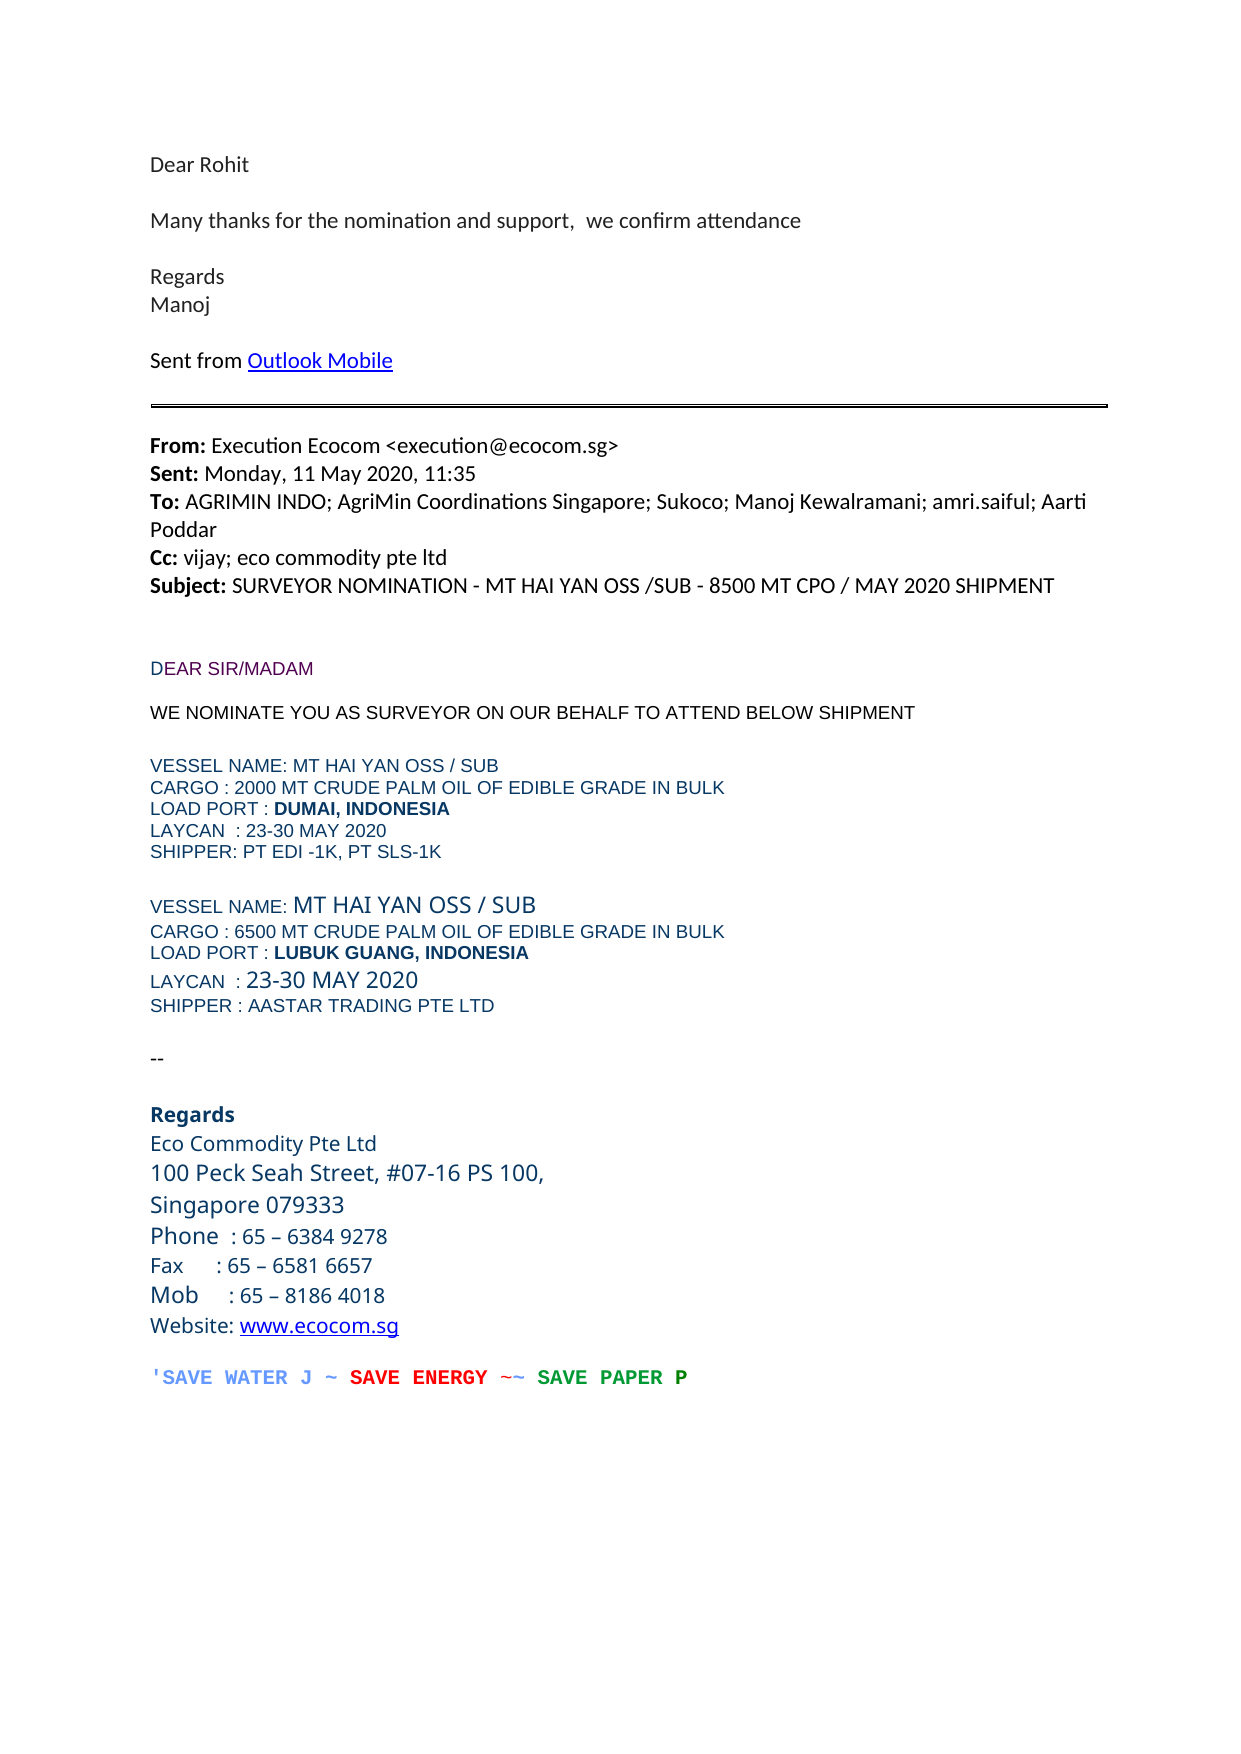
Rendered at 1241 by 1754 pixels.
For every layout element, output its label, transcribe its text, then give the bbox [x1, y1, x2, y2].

text Singapore 079333 [150, 1188, 1090, 1220]
text Fax : 65 – 6581 6657 [150, 1251, 1090, 1279]
text 100 Peck Seah Street, #07-16 PS 100, [150, 1157, 1090, 1188]
text Mob : 65 – 8186 4018 [150, 1279, 1090, 1311]
text VESSEL NAME: MT HAI YAN OSS / SUB [150, 755, 1090, 777]
text LOAD PORT : DUMAI, INDONESIA [150, 798, 1090, 820]
text LOAD PORT : LUBUK GUANG, INDONESIA [150, 942, 1090, 963]
text DEAR SIR/MADAM [150, 655, 1090, 681]
text Sent from Outlook Mobile [150, 346, 1090, 374]
text Regards [150, 262, 1090, 290]
text WE NOMINATE YOU AS SURVEYOR ON OUR BEHALF TO ATTEND BELOW SHIPMENT [150, 702, 1090, 724]
text Website: www.ecocom.sg [150, 1311, 1090, 1339]
text SHIPPER : AASTAR TRADING PTE LTD [150, 995, 1090, 1016]
text Dear Rohit [150, 150, 1090, 178]
text -- [150, 1044, 1090, 1072]
text LAYCAN : 23-30 MAY 2020 [150, 820, 1090, 841]
text From: Execution Ecocom <execution@ecocom.sg> Sent: Monday, 11 May 2020, 11:35 To: AGRIMIN INDO; AgriMin Coordinations Singapore; Sukoco; Manoj Kewalramani; amri.saiful; Aarti Poddar Cc: vijay; eco commodity pte ltd Subject: SURVEYOR NOMINATION - MT HAI YAN OSS /SUB - 8500 MT CPO / MAY 2020 SHIPMENT [150, 431, 1090, 599]
text Many thanks for the nomination and support, we confirm attendance [150, 206, 1090, 234]
text SHIPPER: PT EDI -1K, PT SLS-1K [150, 841, 1090, 863]
text Eco Commodity Pte Ltd [150, 1129, 1090, 1157]
text Manoj [150, 290, 1090, 318]
text VESSEL NAME: MT HAI YAN OSS / SUB [150, 889, 1090, 920]
text LAYCAN : 23-30 MAY 2020 [150, 963, 1090, 995]
text 'SAVE WATER J ~ SAVE ENERGY ~~ SAVE PAPER P [150, 1367, 1090, 1391]
text CARGO : 2000 MT CRUDE PALM OIL OF EDIBLE GRADE IN BULK [150, 777, 1090, 798]
text CARGO : 6500 MT CRUDE PALM OIL OF EDIBLE GRADE IN BULK [150, 920, 1090, 942]
text Regards [150, 1100, 1090, 1129]
text Phone : 65 – 6384 9278 [150, 1220, 1090, 1251]
